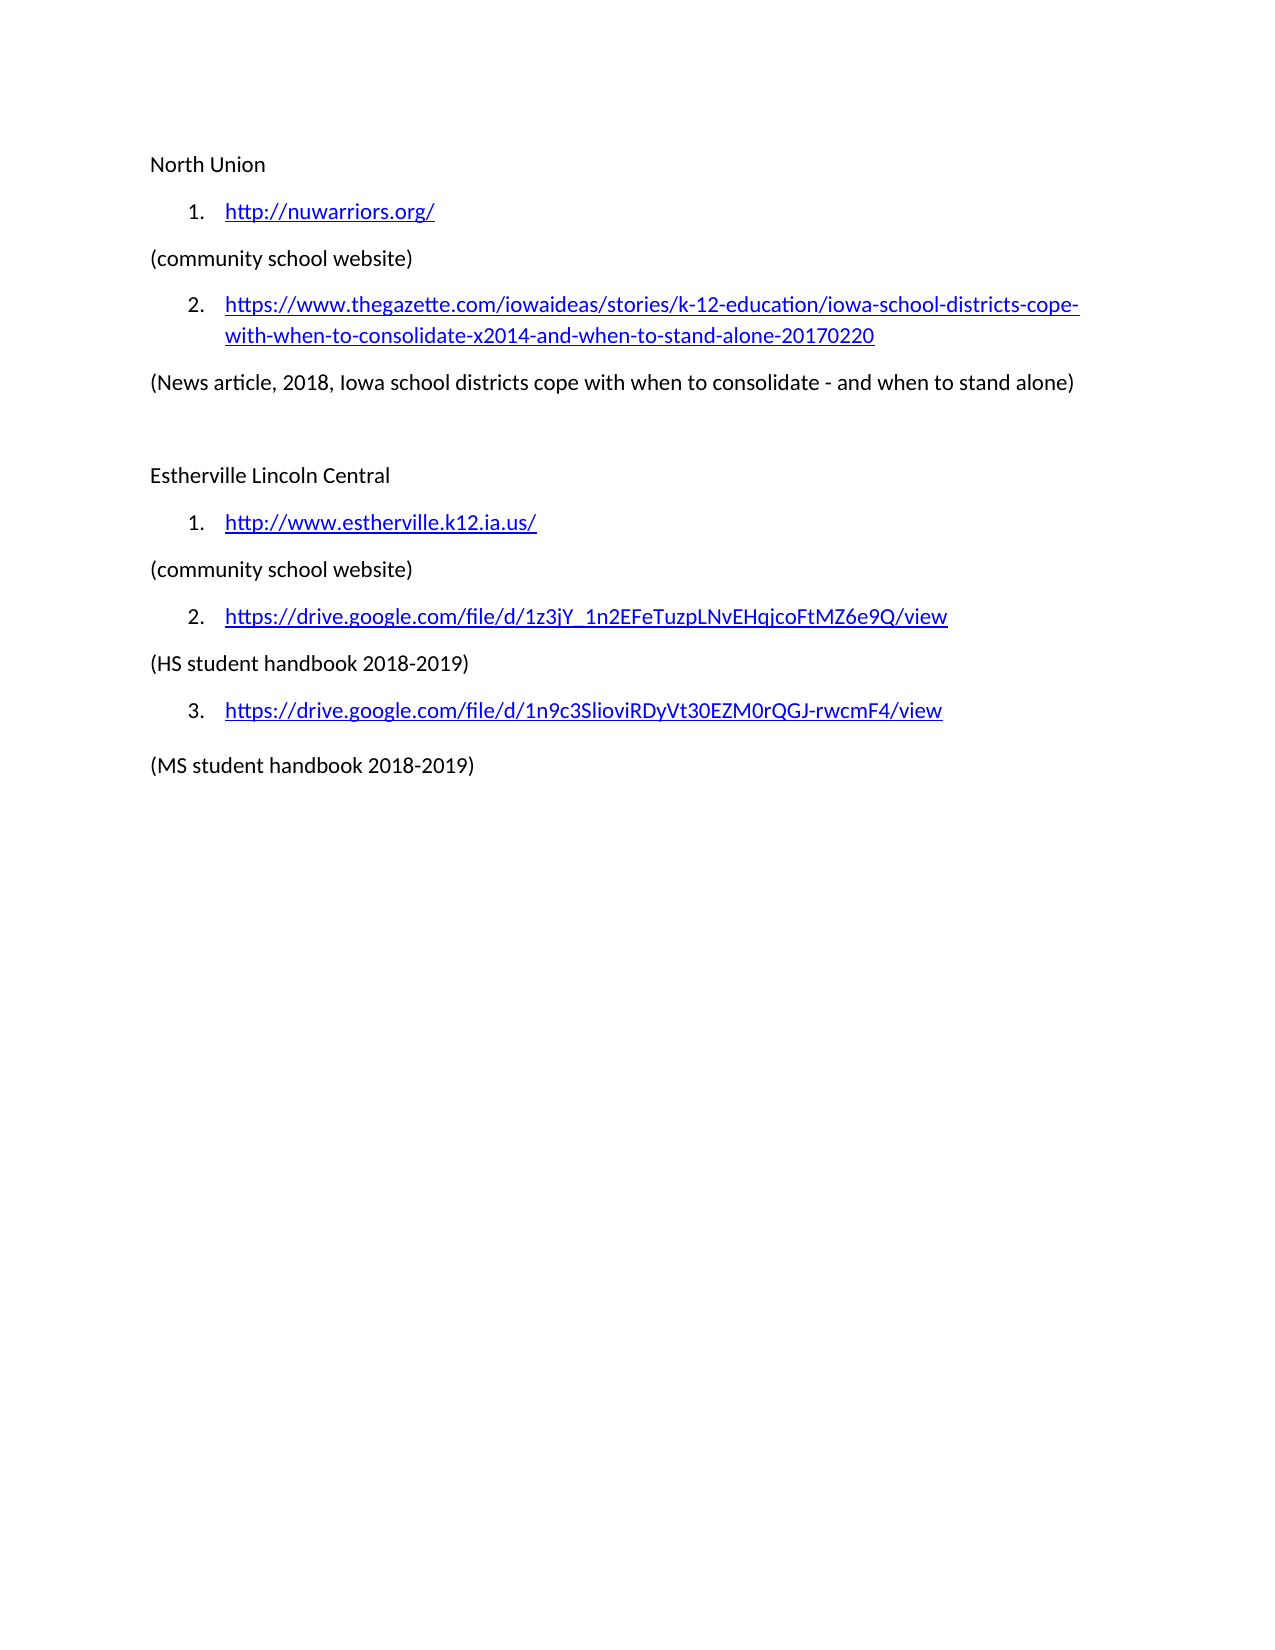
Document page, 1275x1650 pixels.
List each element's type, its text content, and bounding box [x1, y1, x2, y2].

list https://www.thegazette.com/iowaideas/stories/k-12-education/iowa-school-districts-cope-with-when-to-consolidate-x2014-and-when-to-stand-alone-20170220 [187, 291, 1125, 349]
text (MS student handbook 2018-2019) [150, 751, 1125, 779]
text (News article, 2018, Iowa school districts cope with when to consolidate - and when to stand alone) [150, 368, 1125, 396]
text North Union [150, 150, 1125, 178]
list https://drive.google.com/file/d/1z3jY_1n2EFeTuzpLNvEHqjcoFtMZ6e9Q/view [187, 602, 1125, 630]
text (HS student handbook 2018-2019) [150, 649, 1125, 677]
text (community school website) [150, 555, 1125, 583]
list https://drive.google.com/file/d/1n9c3SlioviRDyVt30EZM0rQGJ-rwcmF4/view [187, 696, 1125, 724]
list http://nuwarriors.org/ [187, 197, 1125, 225]
text Estherville Lincoln Central [150, 461, 1125, 489]
list http://www.estherville.k12.ia.us/ [187, 508, 1125, 536]
text (community school website) [150, 244, 1125, 272]
